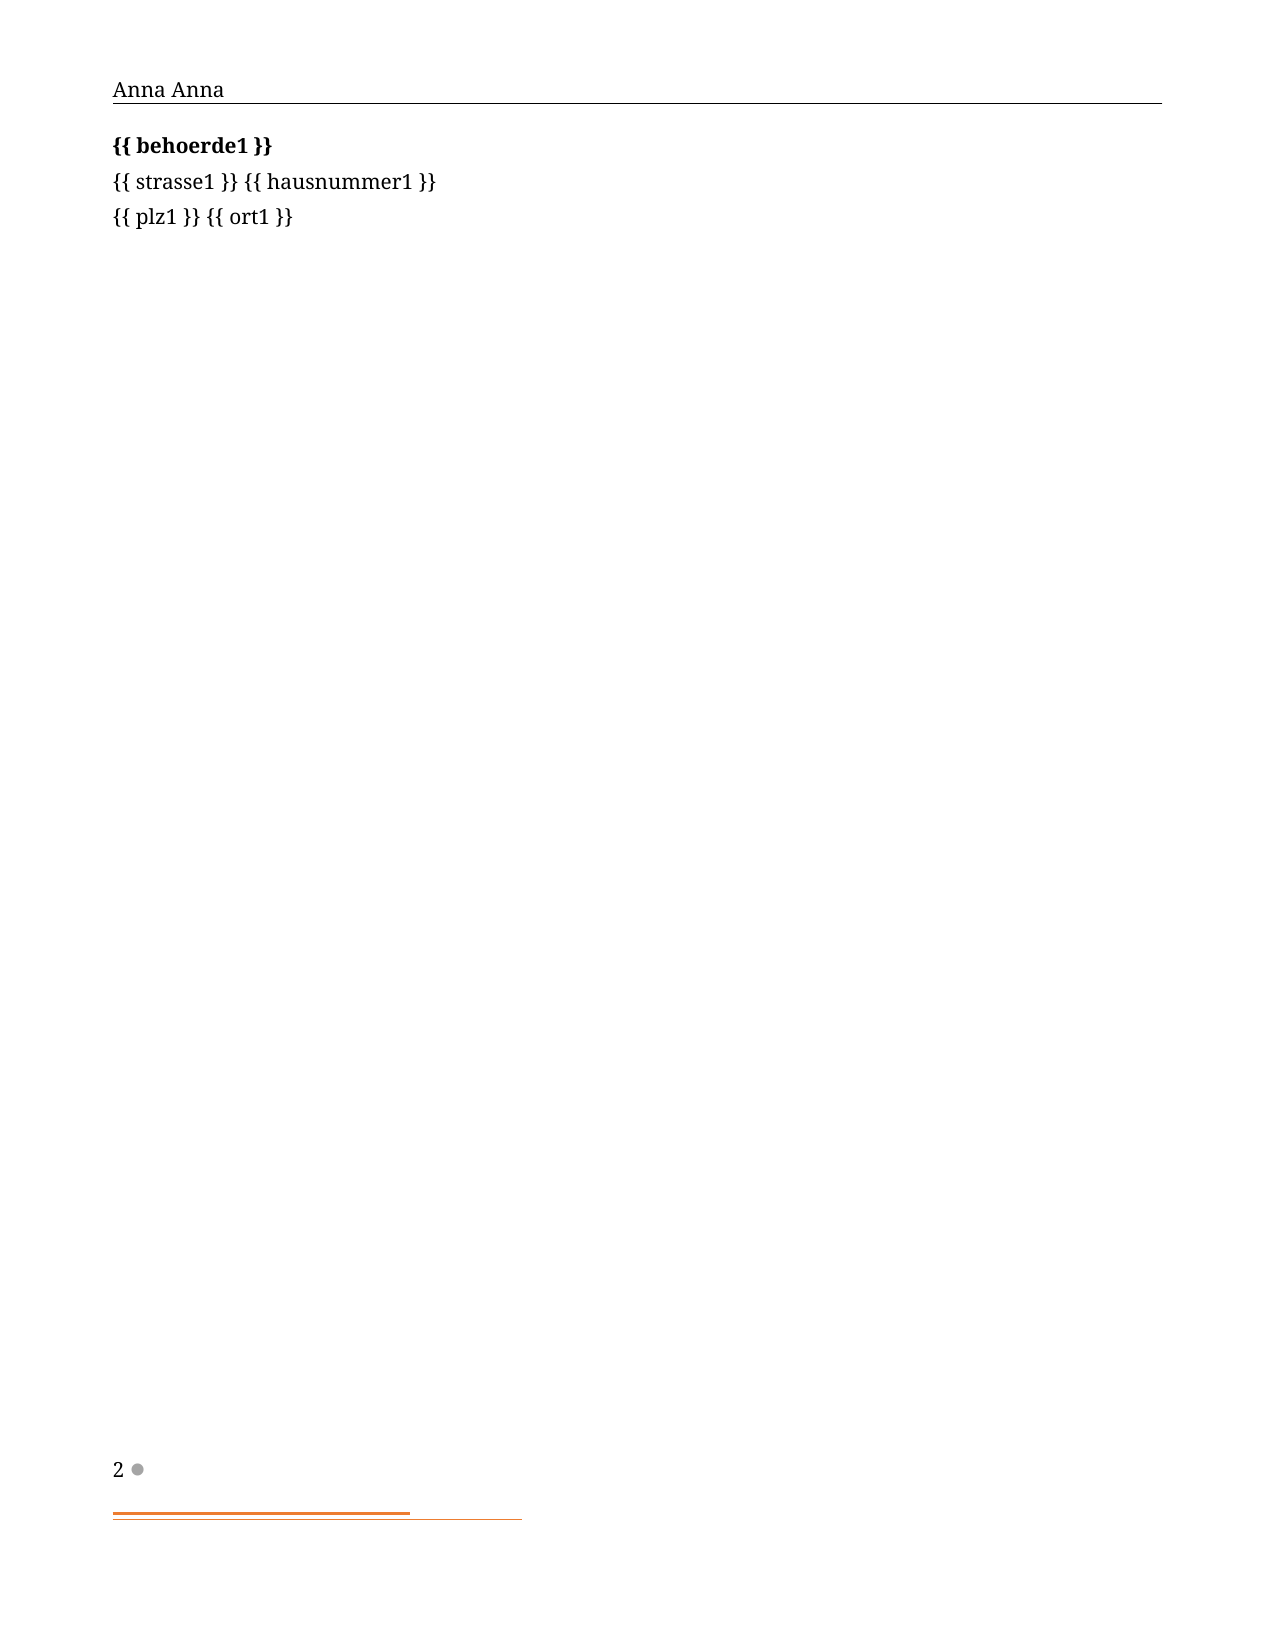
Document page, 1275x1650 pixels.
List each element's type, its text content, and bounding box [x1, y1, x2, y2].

text {{ behoerde1 }} {{ strasse1 }} {{ hausnummer1 }} {{ plz1 }} {{ ort1 }} [112, 131, 1162, 231]
